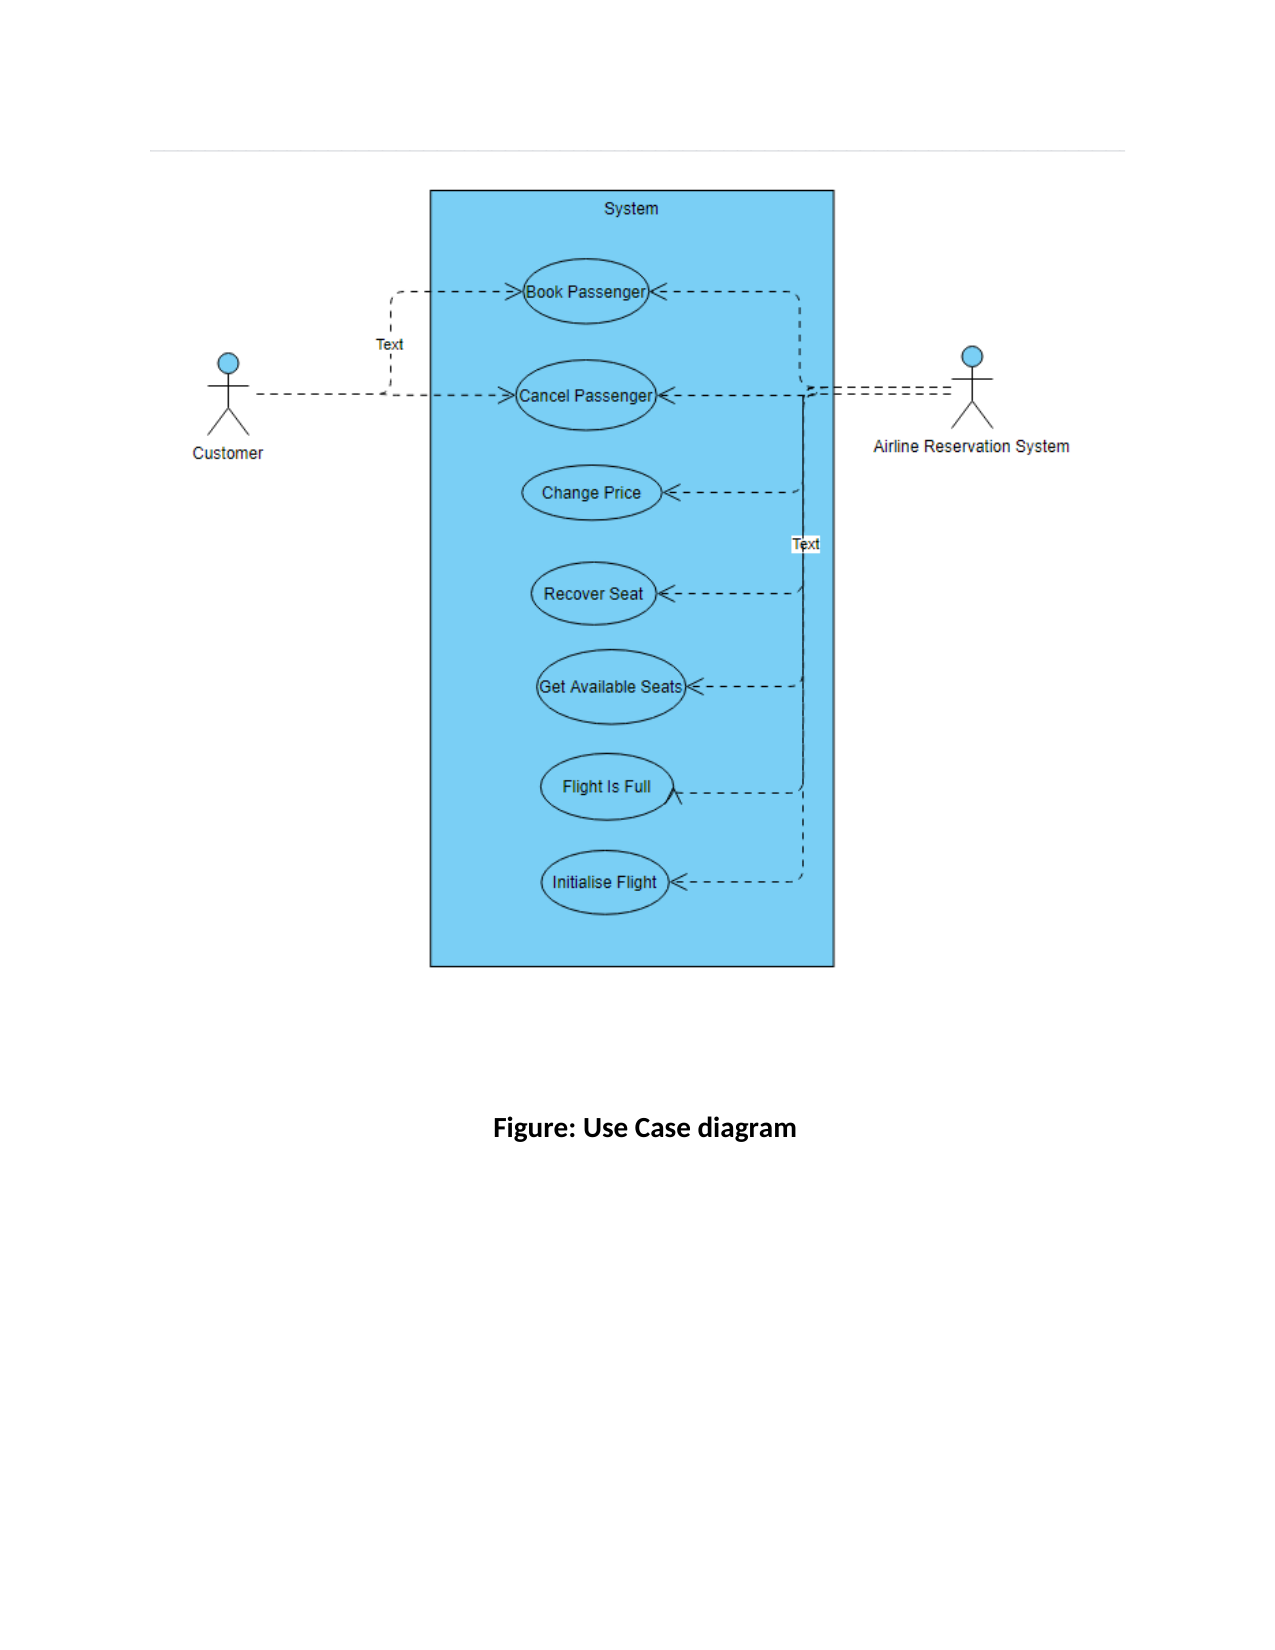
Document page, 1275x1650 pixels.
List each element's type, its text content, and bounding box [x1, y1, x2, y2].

text Figure: Use Case diagram [150, 1109, 1125, 1145]
picture [150, 150, 1125, 1044]
